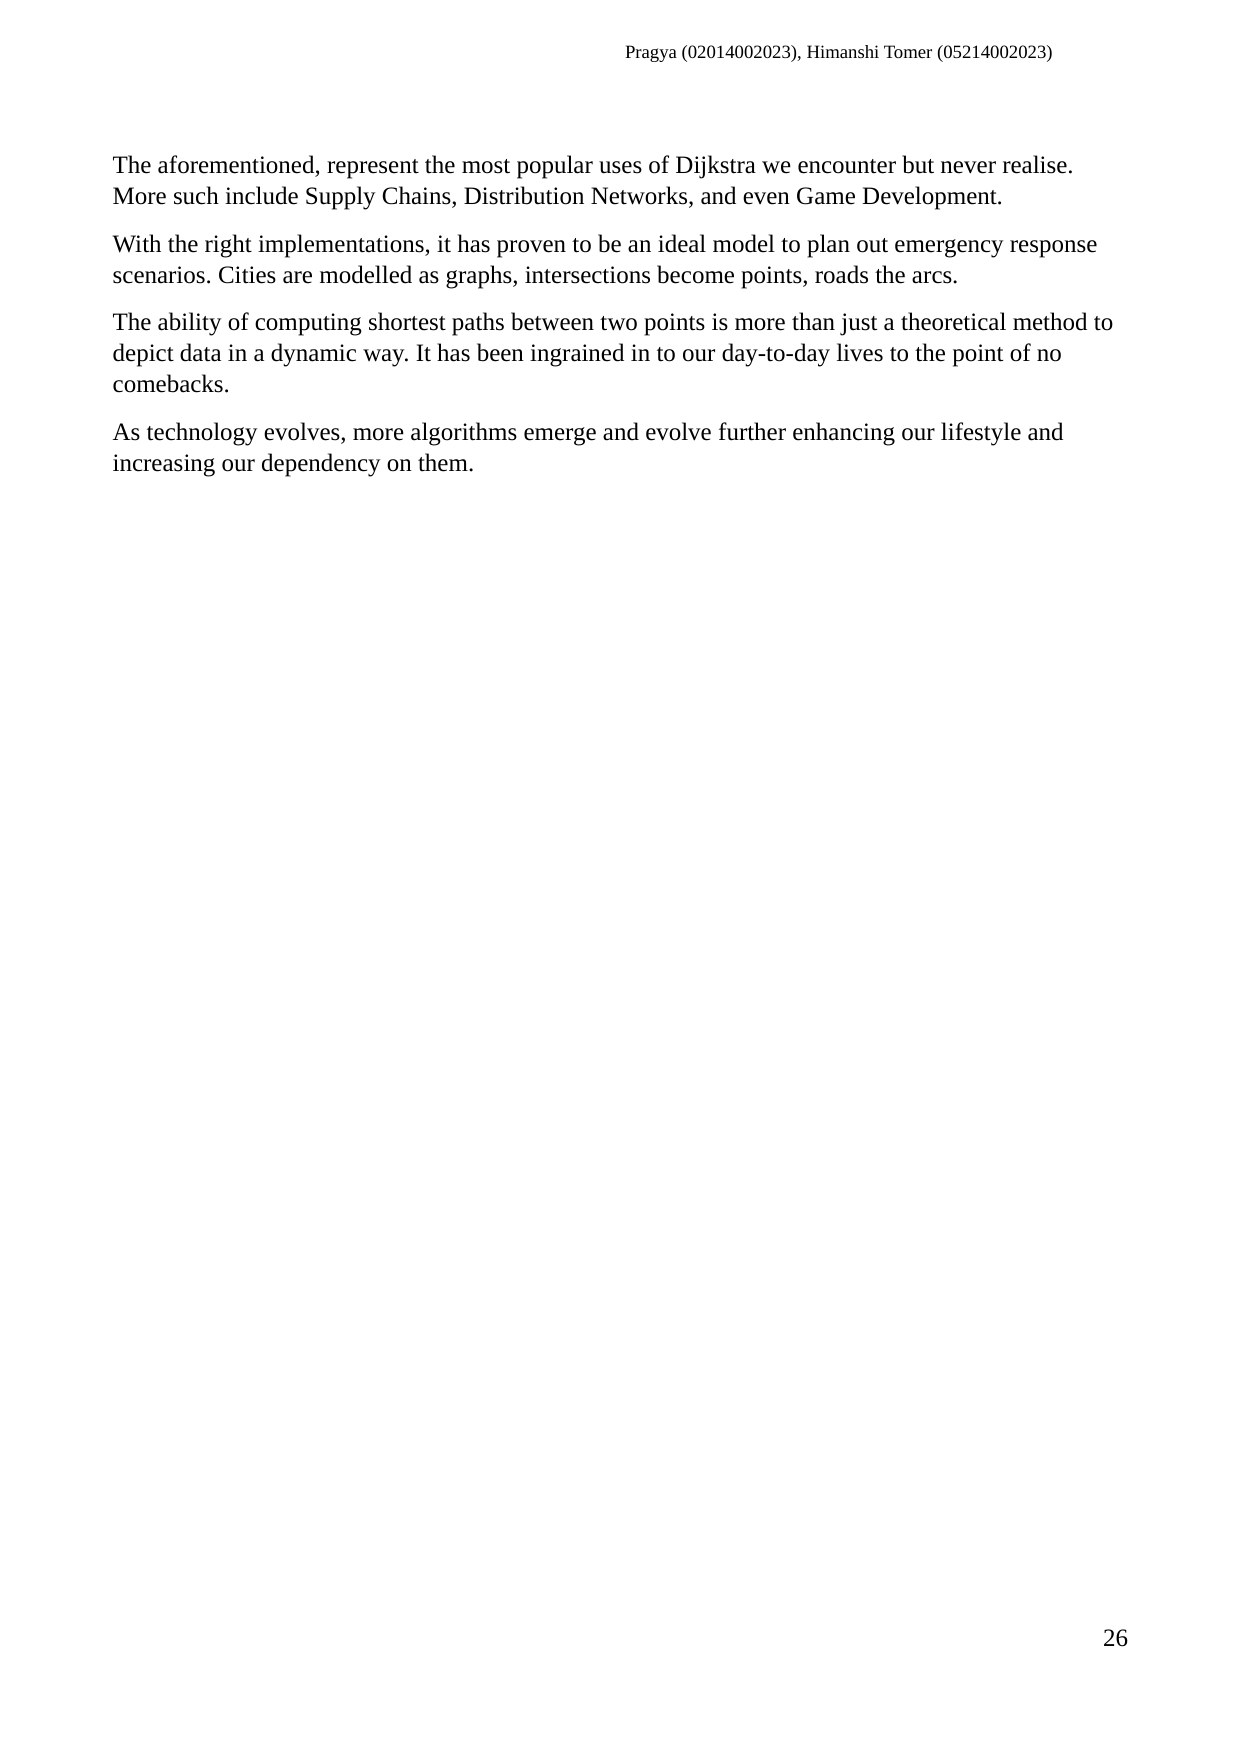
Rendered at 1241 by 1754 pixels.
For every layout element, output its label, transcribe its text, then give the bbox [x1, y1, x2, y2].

text The aforementioned, represent the most popular uses of Dijkstra we encounter but never realise. More such include Supply Chains, Distribution Networks, and even Game Development. [112, 150, 1128, 210]
text As technology evolves, more algorithms emerge and evolve further enhancing our lifestyle and increasing our dependency on them. [112, 417, 1128, 477]
text The ability of computing shortest paths between two points is more than just a theoretical method to depict data in a dynamic way. It has been ingrained in to our day-to-day lives to the point of no comebacks. [112, 307, 1128, 398]
text With the right implementations, it has proven to be an ideal model to plan out emergency response scenarios. Cities are modelled as graphs, intersections become points, roads the arcs. [112, 229, 1128, 288]
